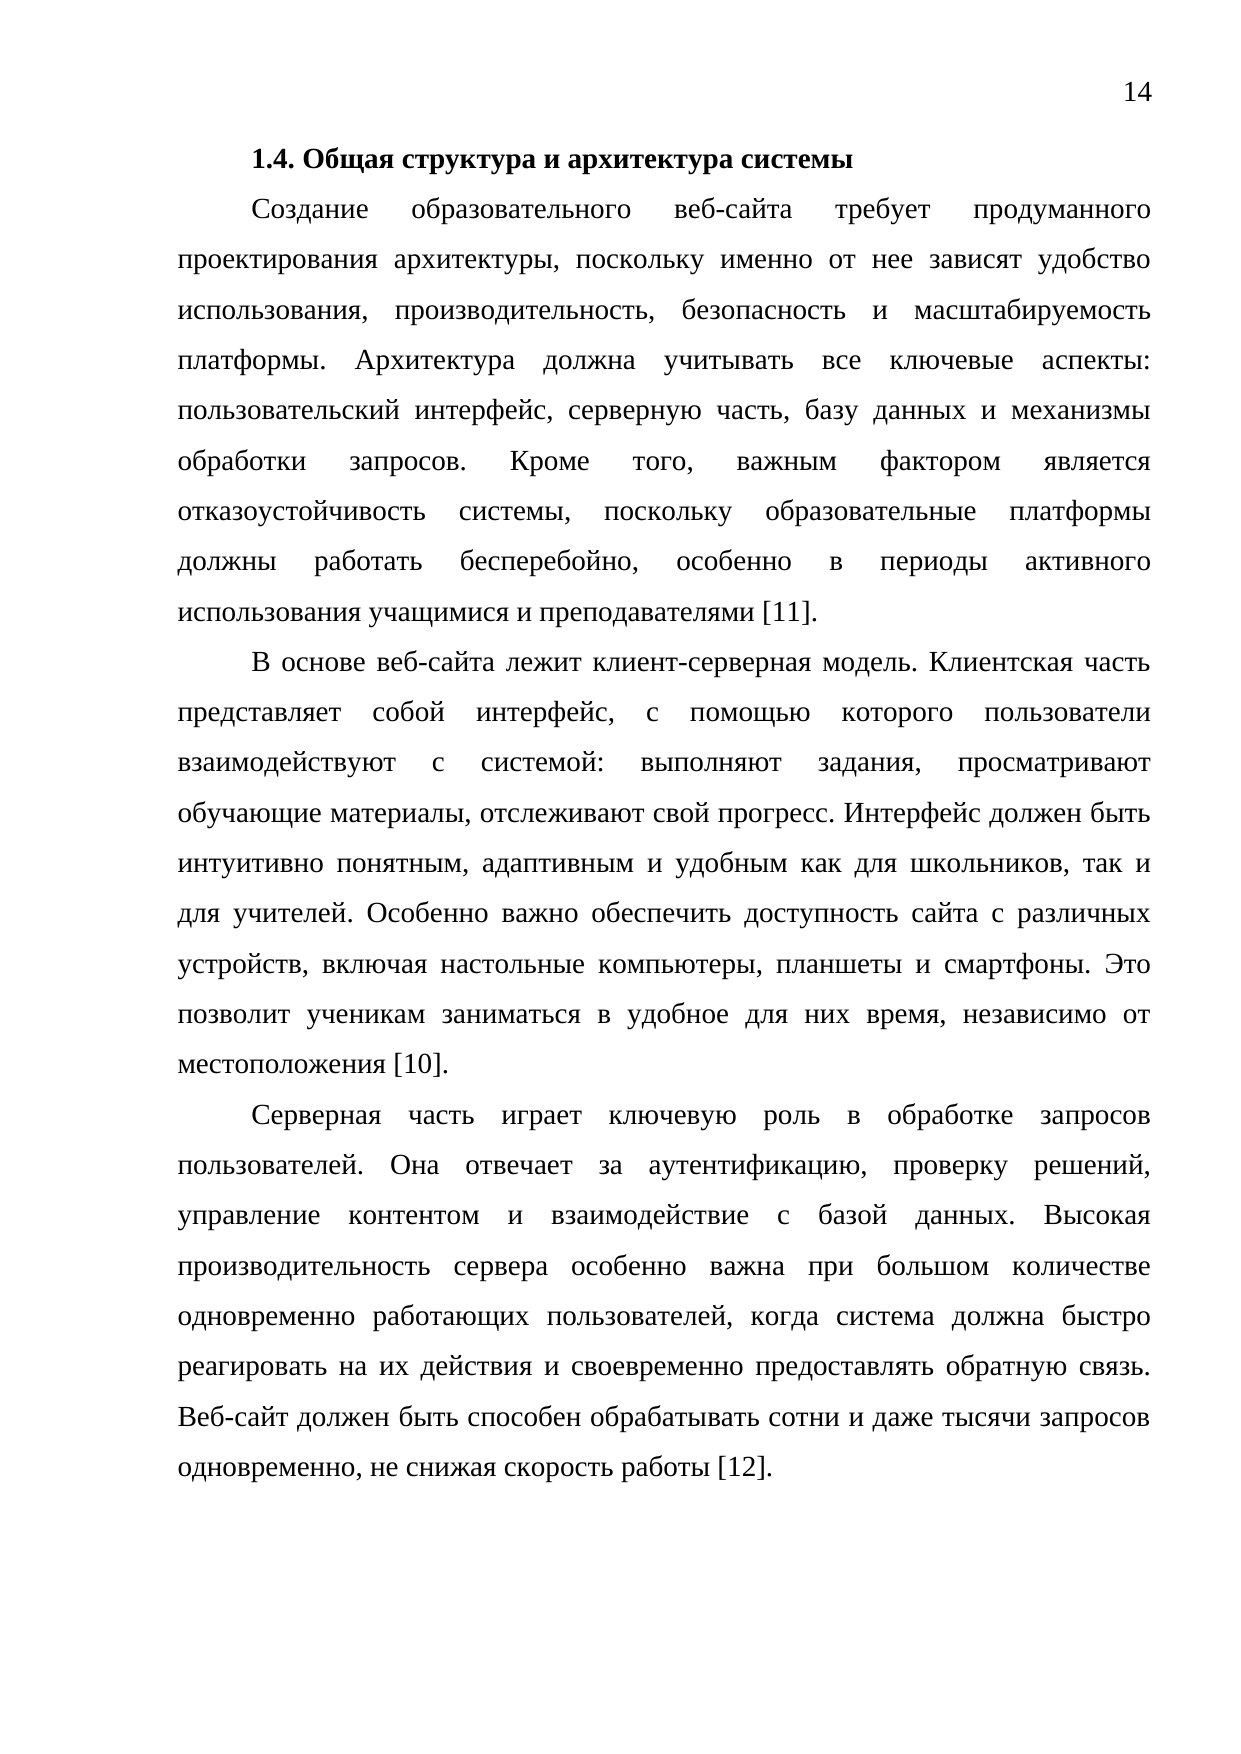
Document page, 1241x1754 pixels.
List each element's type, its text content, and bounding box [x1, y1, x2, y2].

text Создание образовательного веб-сайта требует продуманного проектирования архитектуры, поскольку именно от нее зависят удобство использования, производительность, безопасность и масштабируемость платформы. Архитектура должна учитывать все ключевые аспекты: пользовательский интерфейс, серверную часть, базу данных и механизмы обработки запросов. Кроме того, важным фактором является отказоустойчивость системы, поскольку образовательные платформы должны работать бесперебойно, особенно в периоды активного использования учащимися и преподавателями [11]. [177, 191, 1152, 627]
text Серверная часть играет ключевую роль в обработке запросов пользователей. Она отвечает за аутентификацию, проверку решений, управление контентом и взаимодействие с базой данных. Высокая производительность сервера особенно важна при большом количестве одновременно работающих пользователей, когда система должна быстро реагировать на их действия и своевременно предоставлять обратную связь. Веб-сайт должен быть способен обрабатывать сотни и даже тысячи запросов одновременно, не снижая скорость работы [12]. [177, 1097, 1152, 1482]
text В основе веб-сайта лежит клиент-серверная модель. Клиентская часть представляет собой интерфейс, с помощью которого пользователи взаимодействуют с системой: выполняют задания, просматривают обучающие материалы, отслеживают свой прогресс. Интерфейс должен быть интуитивно понятным, адаптивным и удобным как для школьников, так и для учителей. Особенно важно обеспечить доступность сайта с различных устройств, включая настольные компьютеры, планшеты и смартфоны. Это позволит ученикам заниматься в удобное для них время, независимо от местоположения [10]. [177, 644, 1152, 1080]
subtitle 1.4. Общая структура и архитектура системы [177, 141, 1152, 174]
